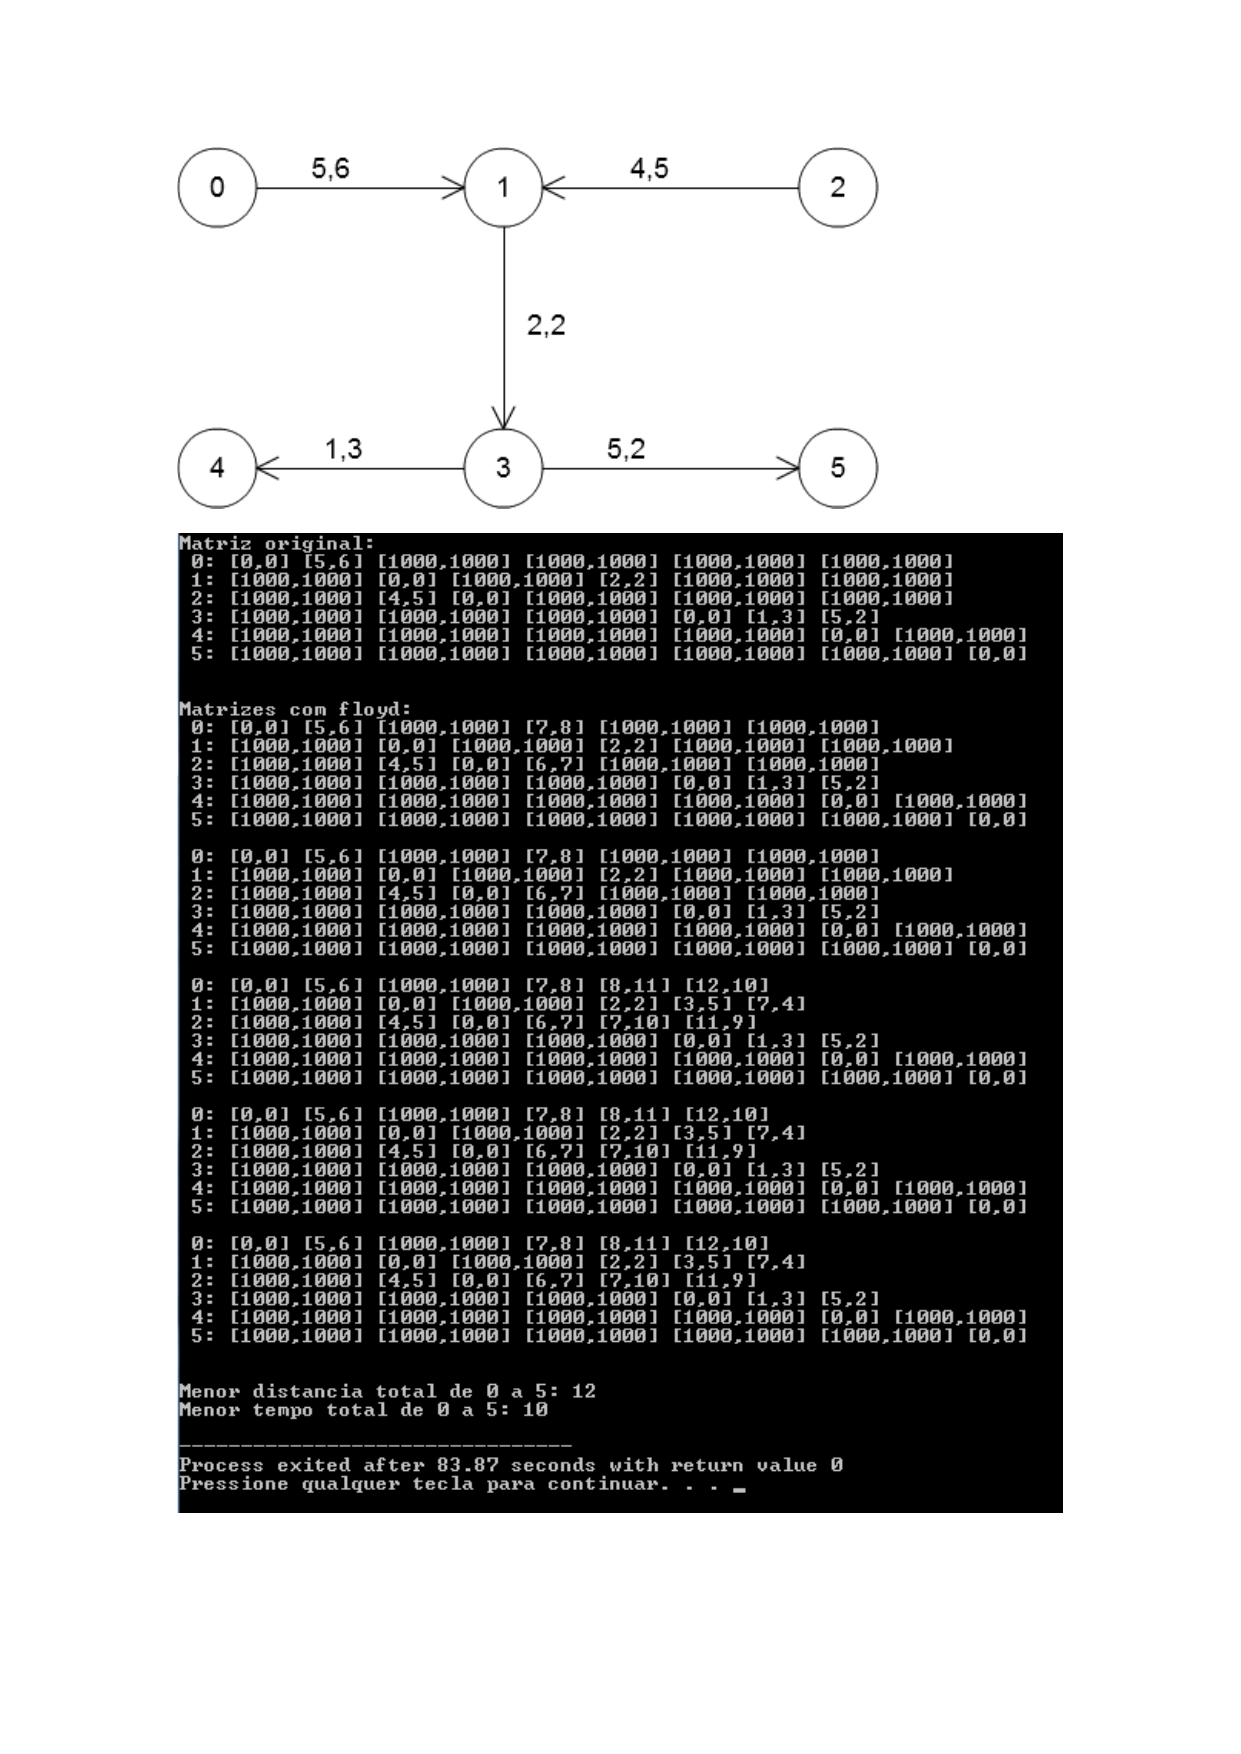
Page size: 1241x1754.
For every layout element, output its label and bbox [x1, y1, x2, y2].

picture [177, 533, 1063, 1513]
picture [177, 147, 879, 509]
